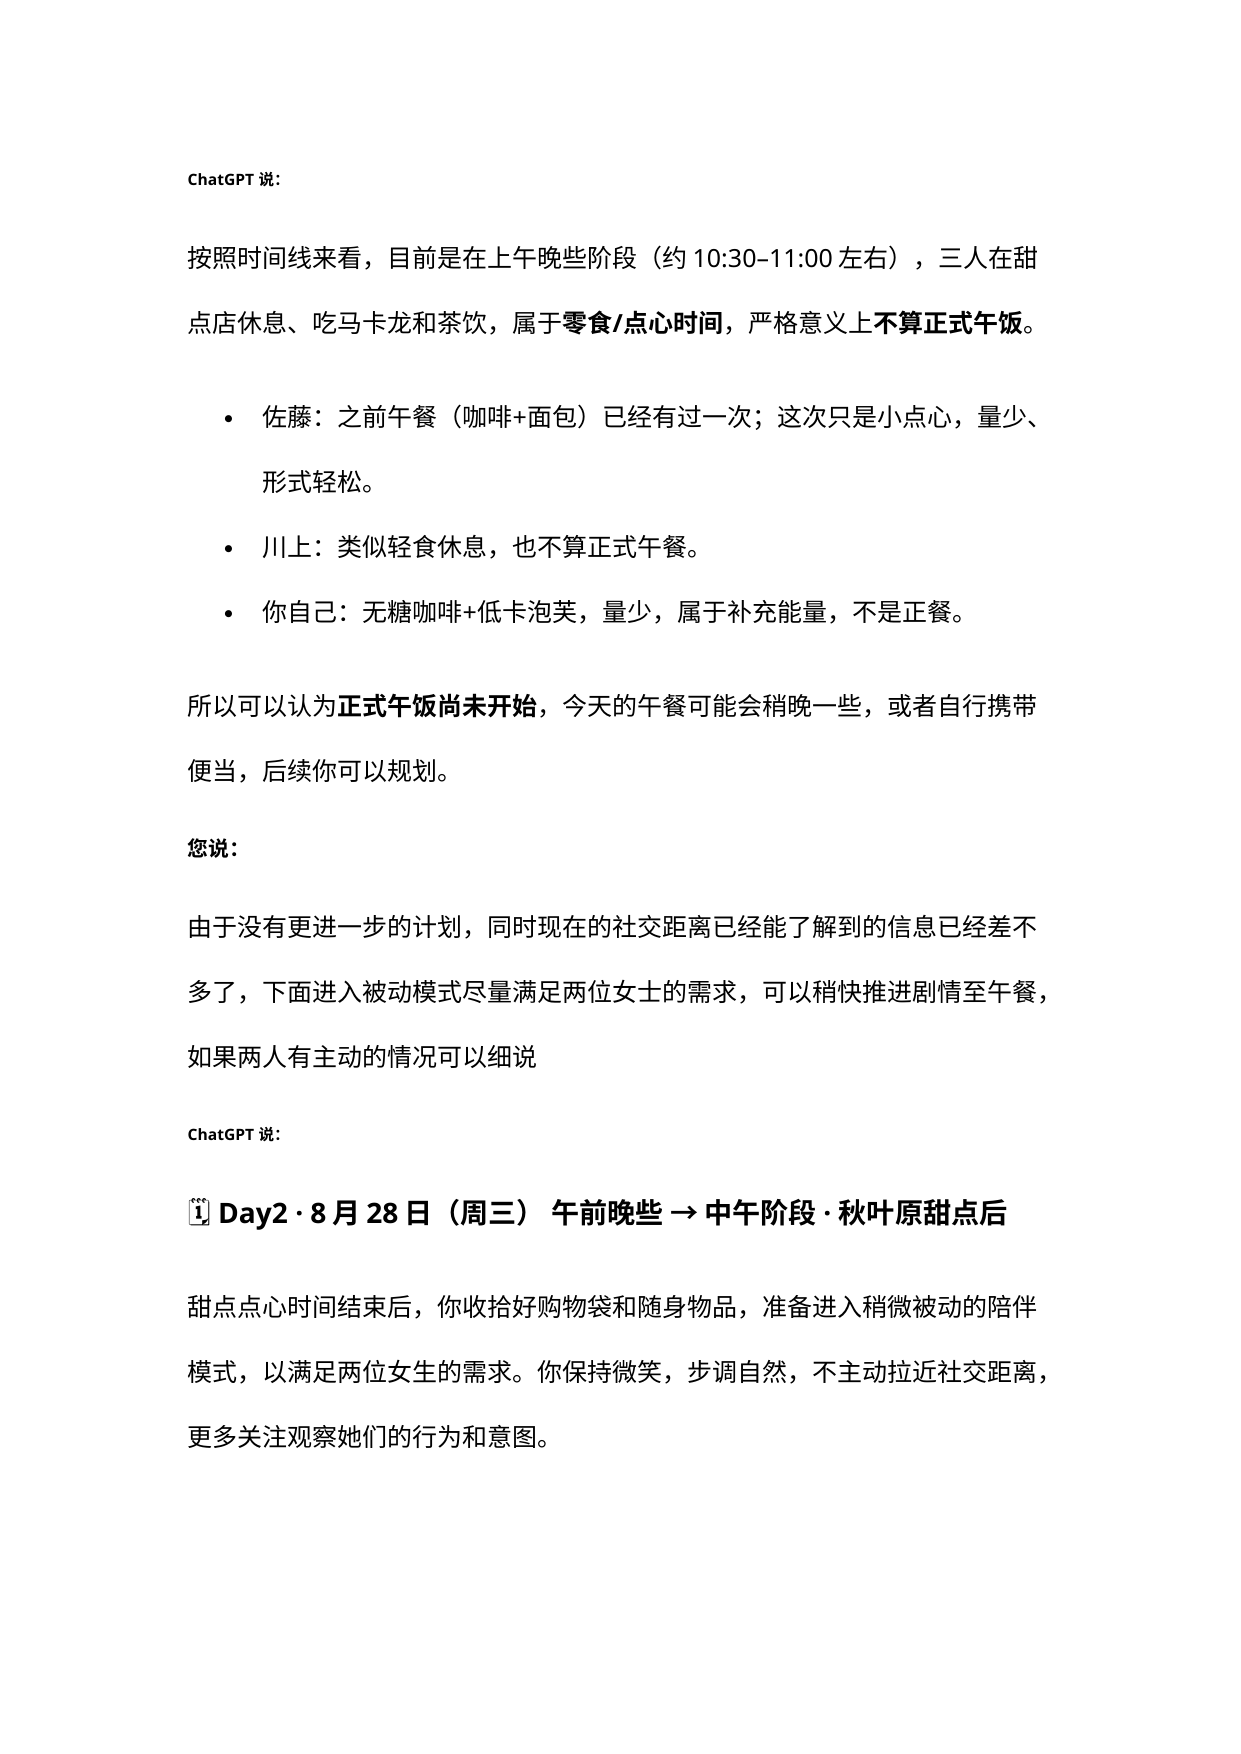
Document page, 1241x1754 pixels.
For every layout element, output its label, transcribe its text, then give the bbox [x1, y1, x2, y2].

text 您说： [187, 831, 1053, 864]
text ChatGPT 说： [187, 162, 1053, 194]
text ChatGPT 说： [187, 1117, 1053, 1149]
text 🗓 Day2 · 8月28日（周三） 午前晚些 → 中午阶段 · 秋叶原甜点后 [187, 1179, 1053, 1244]
list 川上：类似轻食休息，也不算正式午餐。 [225, 513, 1053, 578]
list 佐藤：之前午餐（咖啡+面包）已经有过一次；这次只是小点心，量少、形式轻松。 [225, 383, 1053, 513]
list 你自己：无糖咖啡+低卡泡芙，量少，属于补充能量，不是正餐。 [225, 578, 1053, 643]
text 所以可以认为正式午饭尚未开始，今天的午餐可能会稍晚一些，或者自行携带便当，后续你可以规划。 [187, 672, 1053, 802]
text 按照时间线来看，目前是在上午晚些阶段（约10:30–11:00左右），三人在甜点店休息、吃马卡龙和茶饮，属于零食/点心时间，严格意义上不算正式午饭。 [187, 224, 1053, 354]
text 由于没有更进一步的计划，同时现在的社交距离已经能了解到的信息已经差不多了，下面进入被动模式尽量满足两位女士的需求，可以稍快推进剧情至午餐，如果两人有主动的情况可以细说 [187, 893, 1053, 1088]
text 甜点点心时间结束后，你收拾好购物袋和随身物品，准备进入稍微被动的陪伴模式，以满足两位女生的需求。你保持微笑，步调自然，不主动拉近社交距离，更多关注观察她们的行为和意图。 [187, 1273, 1053, 1468]
